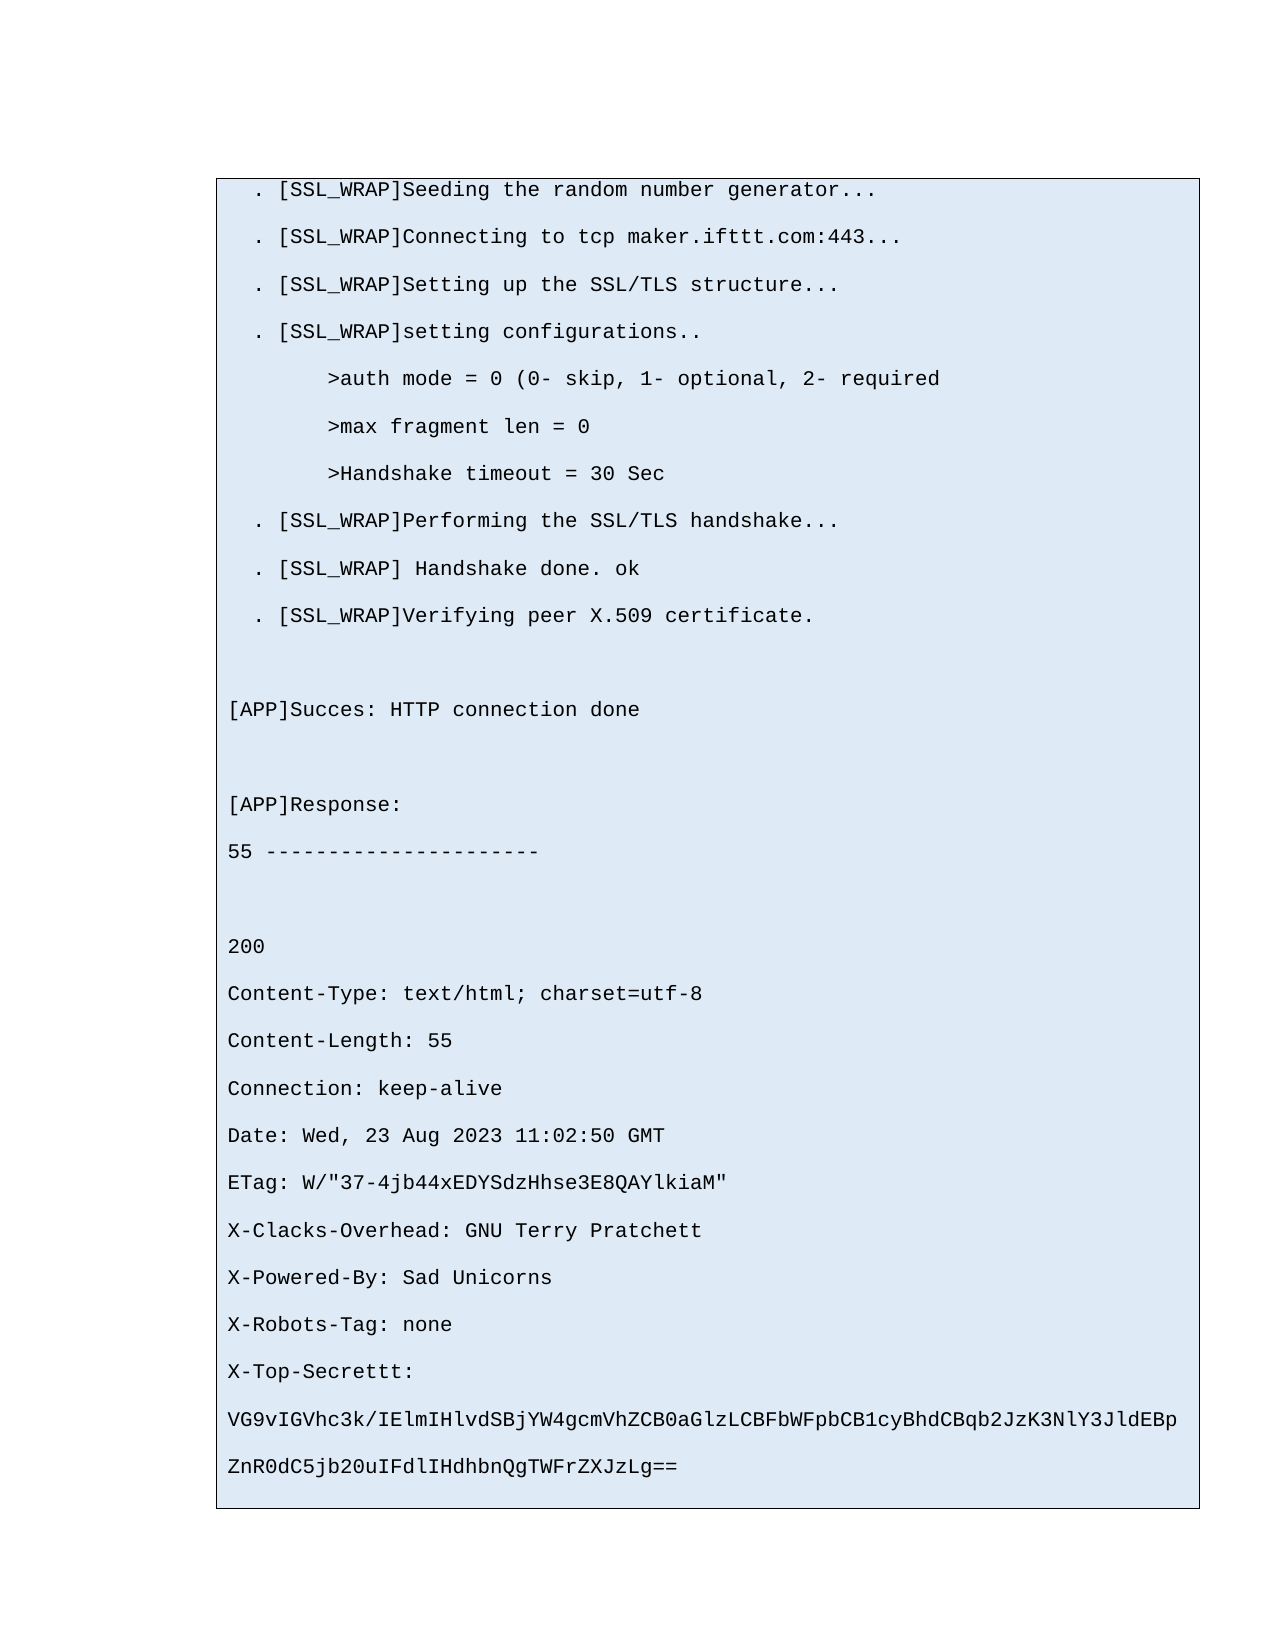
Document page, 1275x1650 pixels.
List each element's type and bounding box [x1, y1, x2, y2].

table_header [217, 179, 1199, 1508]
